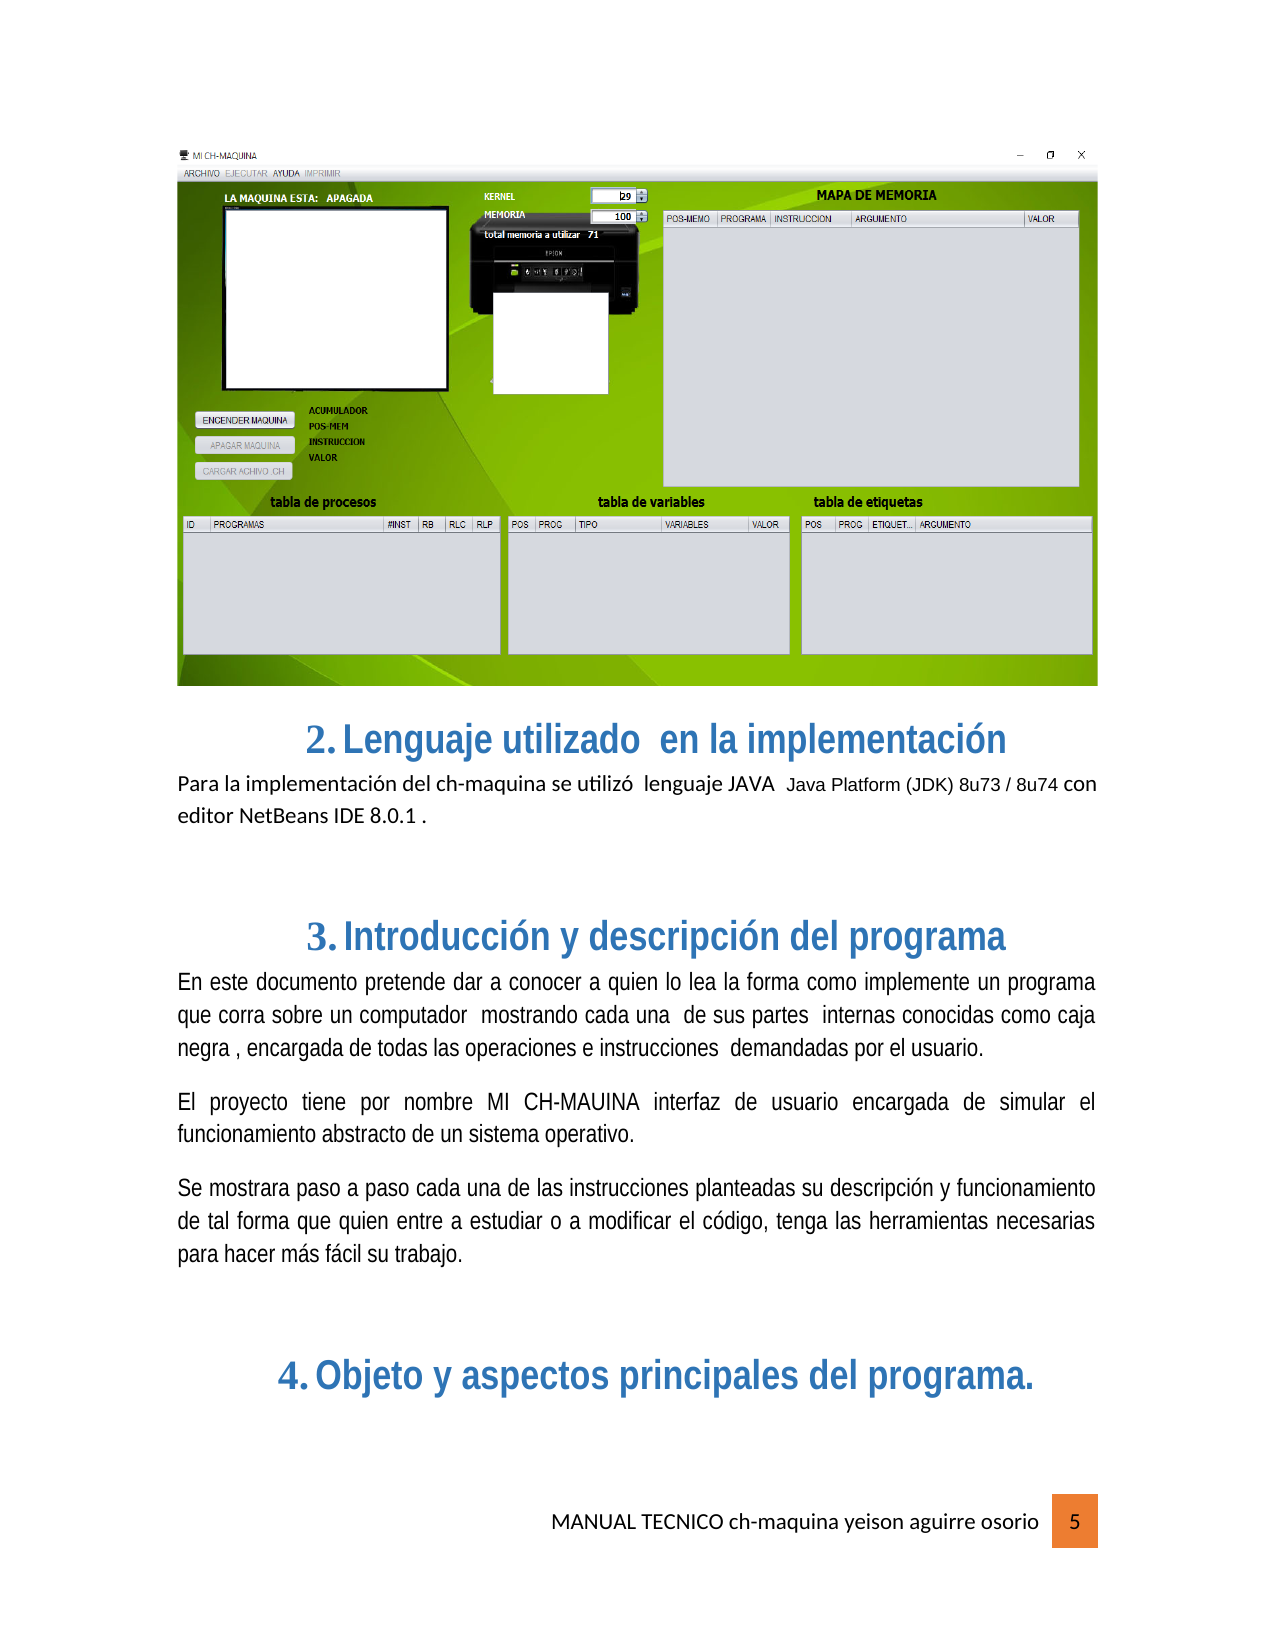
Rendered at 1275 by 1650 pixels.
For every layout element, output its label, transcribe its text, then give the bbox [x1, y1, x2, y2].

subtitle Objeto y aspectos principales del programa. [215, 1351, 1098, 1398]
subtitle Lenguaje utilizado en la implementación [215, 714, 1098, 762]
picture [177, 147, 1098, 686]
subtitle Introducción y descripción del programa [215, 912, 1098, 960]
text El proyecto tiene por nombre MI CH-MAUINA interfaz de usuario encargada de simular el funcionamiento abstracto de un sistema operativo. [177, 1086, 1098, 1148]
text En este documento pretende dar a conocer a quien lo lea la forma como implemente un programa que corra sobre un computador mostrando cada una de sus partes internas conocidas como caja negra , encargada de todas las operaciones e instrucciones demandadas por el usuario. [177, 967, 1098, 1061]
text Para la implementación del ch-maquina se utilizó lenguaje JAVA Java Platform (JDK) 8u73 / 8u74 con editor NetBeans IDE 8.0.1 . [177, 769, 1098, 829]
text Se mostrara paso a paso cada una de las instrucciones planteadas su descripción y funcionamiento de tal forma que quien entre a estudiar o a modificar el código, tenga las herramientas necesarias para hacer más fácil su trabajo. [177, 1173, 1098, 1268]
